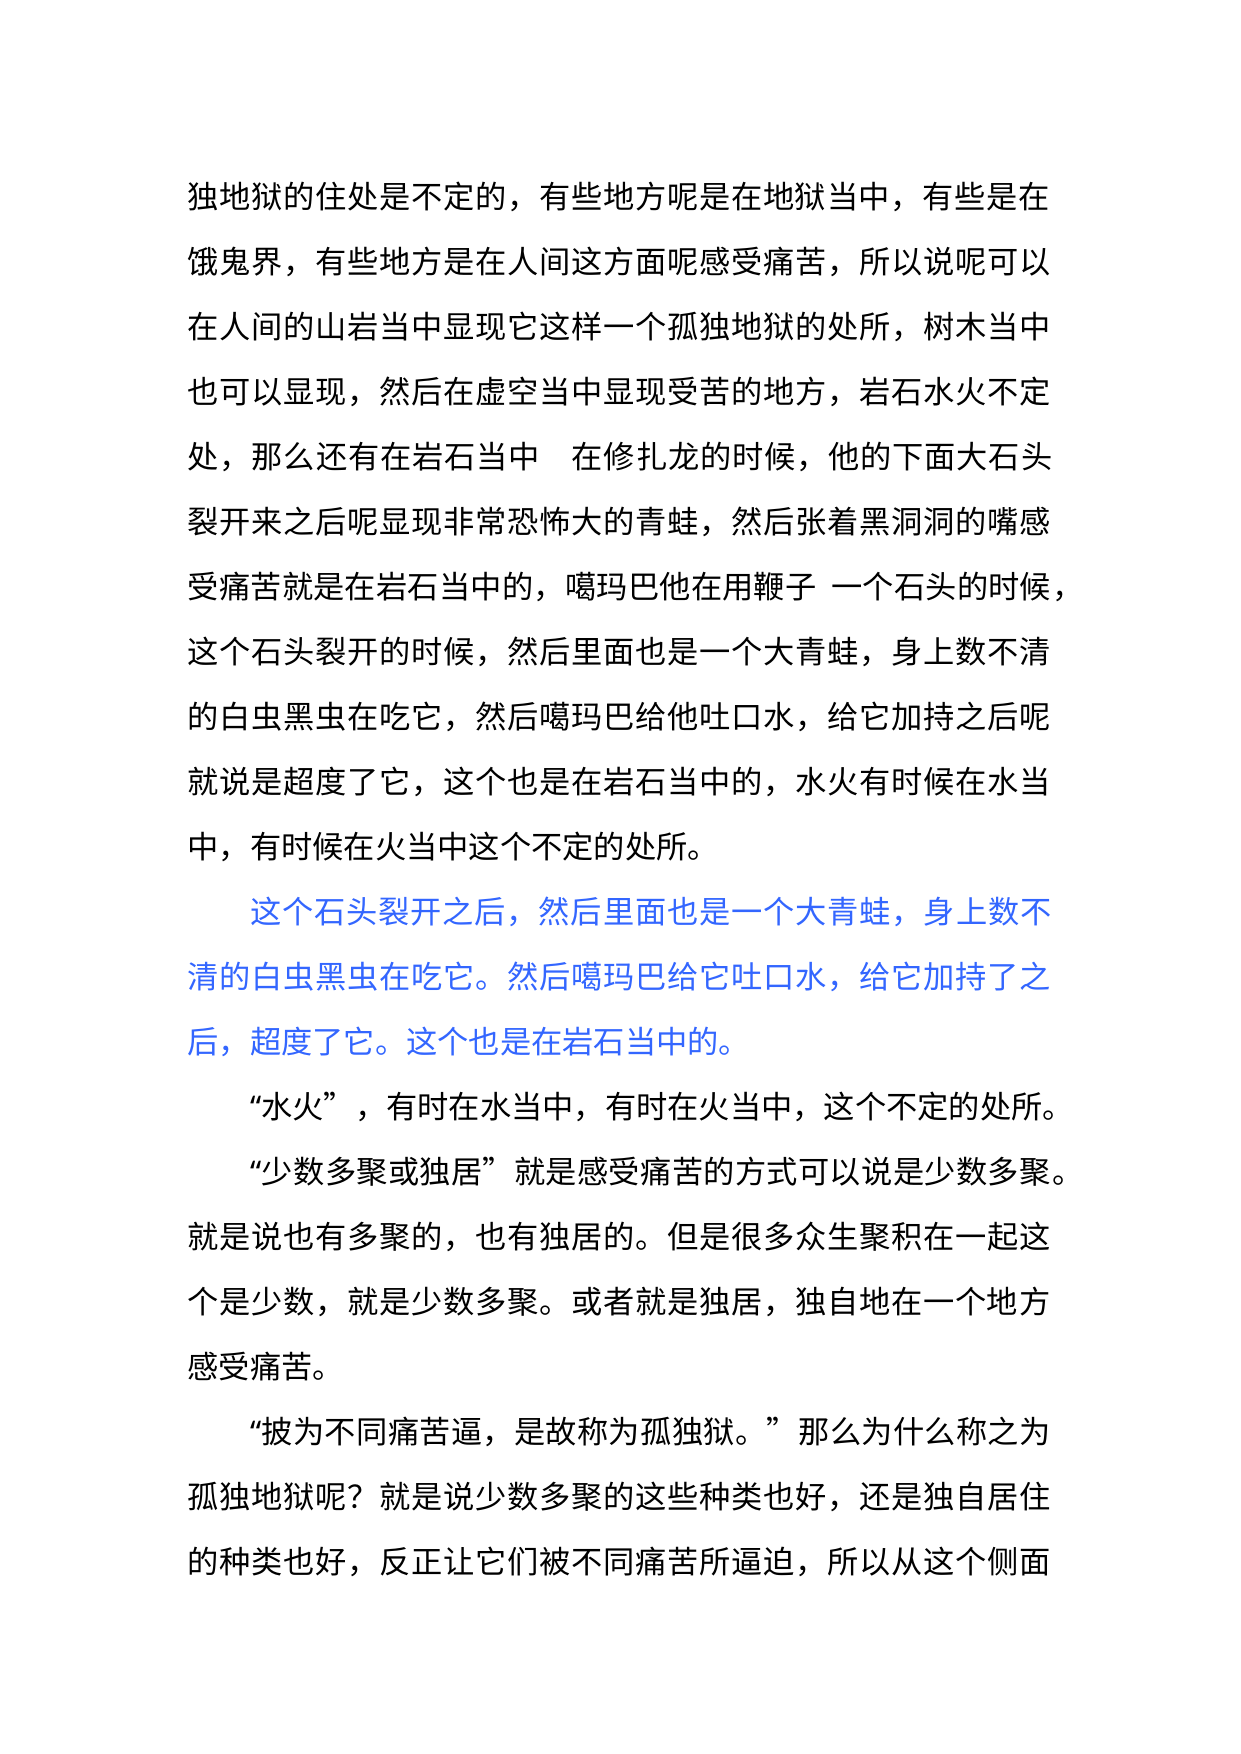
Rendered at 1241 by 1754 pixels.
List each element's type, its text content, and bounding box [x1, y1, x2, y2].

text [187, 162, 1053, 877]
text “水火”，有时在水当中，有时在火当中，这个不定的处所。 [187, 1072, 1053, 1137]
text 这个石头裂开之后，然后里面也是一个大青蛙，身上数不清的白虫黑虫在吃它。然后噶玛巴给它吐口水，给它加持了之后，超度了它。这个也是在岩石当中的。 [187, 877, 1053, 1072]
text “少数多聚或独居”就是感受痛苦的方式可以说是少数多聚。就是说也有多聚的，也有独居的。但是很多众生聚积在一起这个是少数，就是少数多聚。或者就是独居，独自地在一个地方感受痛苦。 [187, 1137, 1053, 1397]
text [187, 1397, 1053, 1592]
